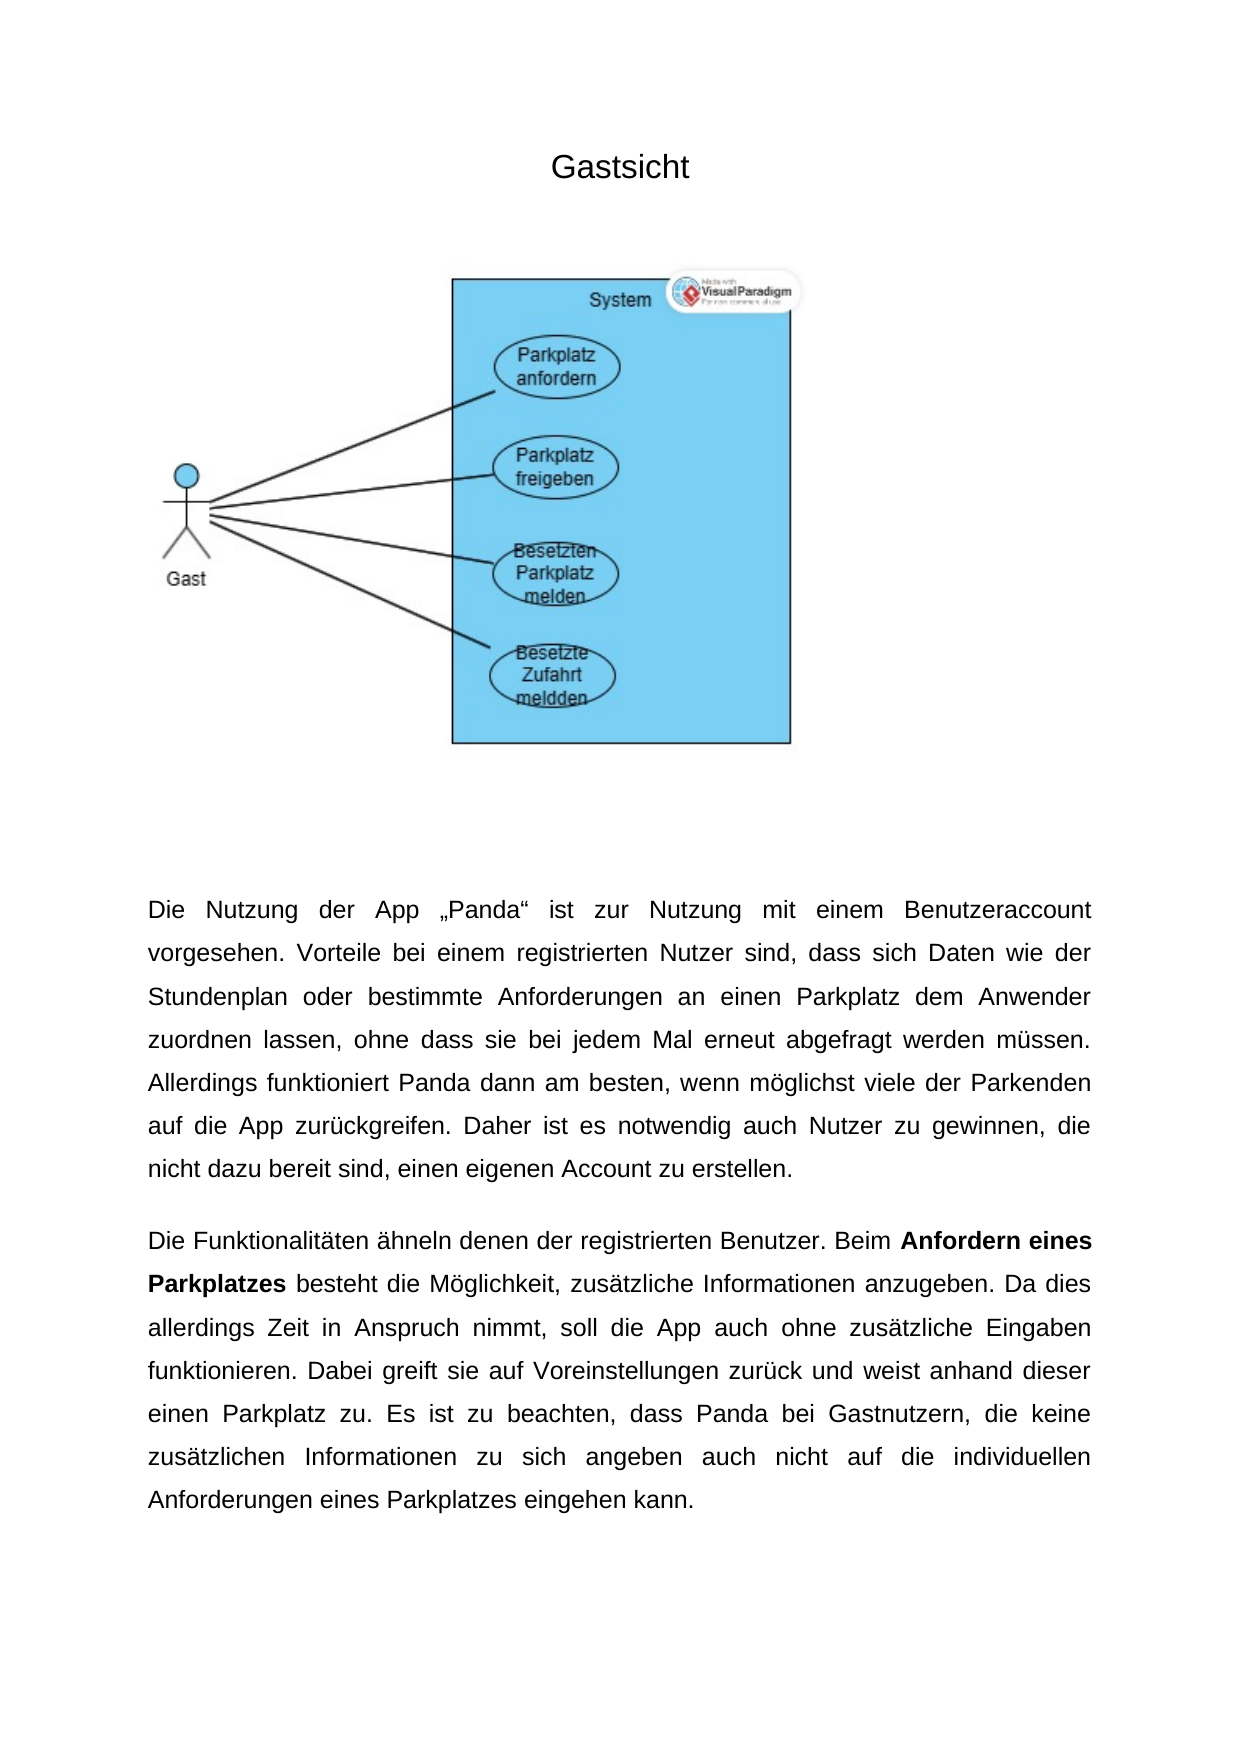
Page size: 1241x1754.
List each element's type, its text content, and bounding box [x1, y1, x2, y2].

text Die Funktionalitäten ähneln denen der registrierten Benutzer. Beim Anfordern eines Parkplatzes besteht die Möglichkeit, zusätzliche Informationen anzugeben. Da dies allerdings Zeit in Anspruch nimmt, soll die App auch ohne zusätzliche Eingaben funktionieren. Dabei greift sie auf Voreinstellungen zurück und weist anhand dieser einen Parkplatz zu. Es ist zu beachten, dass Panda bei Gastnutzern, die keine zusätzlichen Informationen zu sich angeben auch nicht auf die individuellen Anforderungen eines Parkplatzes eingehen kann. [148, 1226, 1093, 1514]
text Gastsicht [148, 148, 1093, 186]
text Die Nutzung der App „Panda“ ist zur Nutzung mit einem Benutzeraccount vorgesehen. Vorteile bei einem registrierten Nutzer sind, dass sich Daten wie der Stundenplan oder bestimmte Anforderungen an einen Parkplatz dem Anwender zuordnen lassen, ohne dass sie bei jedem Mal erneut abgefragt werden müssen. Allerdings funktioniert Panda dann am besten, wenn möglichst viele der Parkenden auf die App zurückgreifen. Daher ist es notwendig auch Nutzer zu gewinnen, die nicht dazu bereit sind, einen eigenen Account zu erstellen. [148, 895, 1093, 1183]
picture [147, 263, 807, 760]
